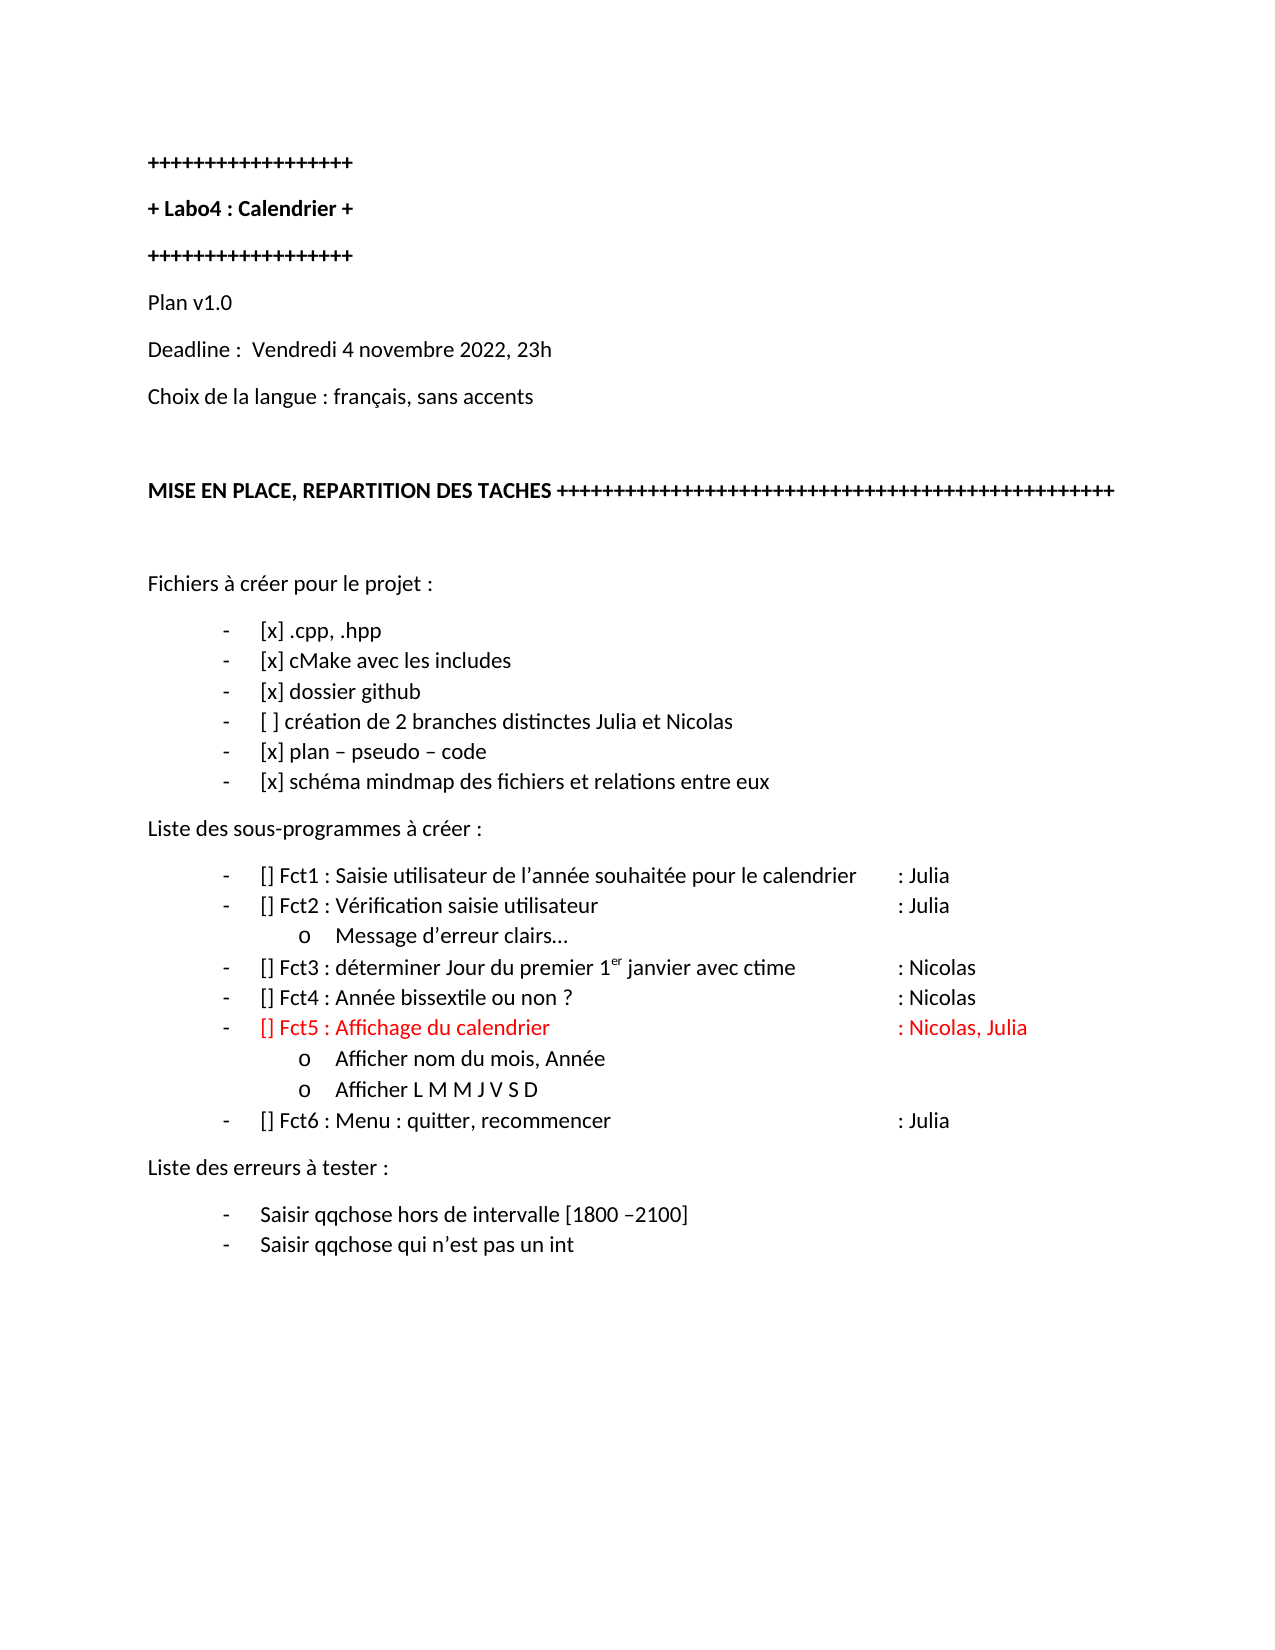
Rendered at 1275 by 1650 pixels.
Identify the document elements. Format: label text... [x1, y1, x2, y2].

list [x] .cpp, .hpp [223, 616, 1127, 644]
list Message d’erreur clairs… [298, 922, 1127, 951]
list [ ] création de 2 branches distinctes Julia et Nicolas [223, 707, 1127, 735]
list [x] plan – pseudo – code [223, 737, 1127, 765]
list [x] schéma mindmap des fichiers et relations entre eux [223, 767, 1127, 795]
text Choix de la langue : français, sans accents [148, 382, 1127, 410]
list [x] dossier github [223, 677, 1127, 705]
text Fichiers à créer pour le projet : [148, 569, 1127, 597]
list Afficher nom du mois, Année [298, 1044, 1127, 1073]
list [] Fct4 : Année bissextile ou non ? : Nicolas [223, 983, 1127, 1011]
list Saisir qqchose hors de intervalle [1800 –2100] [223, 1200, 1127, 1228]
text ++++++++++++++++++ [148, 241, 1127, 269]
list [] Fct5 : Affichage du calendrier : Nicolas, Julia [223, 1013, 1127, 1041]
list [] Fct2 : Vérification saisie utilisateur : Julia [223, 891, 1127, 919]
list Saisir qqchose qui n’est pas un int [223, 1231, 1127, 1258]
text Deadline : Vendredi 4 novembre 2022, 23h [148, 335, 1127, 363]
text + Labo4 : Calendrier + [148, 194, 1127, 222]
text Plan v1.0 [148, 288, 1127, 316]
list [] Fct1 : Saisie utilisateur de l’année souhaitée pour le calendrier : Julia [223, 861, 1127, 889]
list [x] cMake avec les includes [223, 647, 1127, 674]
text ++++++++++++++++++ [148, 148, 1127, 176]
list [] Fct6 : Menu : quitter, recommencer : Julia [223, 1107, 1127, 1134]
text Liste des sous-programmes à créer : [148, 814, 1127, 842]
list [] Fct3 : déterminer Jour du premier 1er janvier avec ctime : Nicolas [223, 953, 1127, 981]
text Liste des erreurs à tester : [148, 1153, 1127, 1181]
text MISE EN PLACE, REPARTITION DES TACHES +++++++++++++++++++++++++++++++++++++++++++++++++ [148, 476, 1127, 504]
list Afficher L M M J V S D [298, 1075, 1127, 1104]
